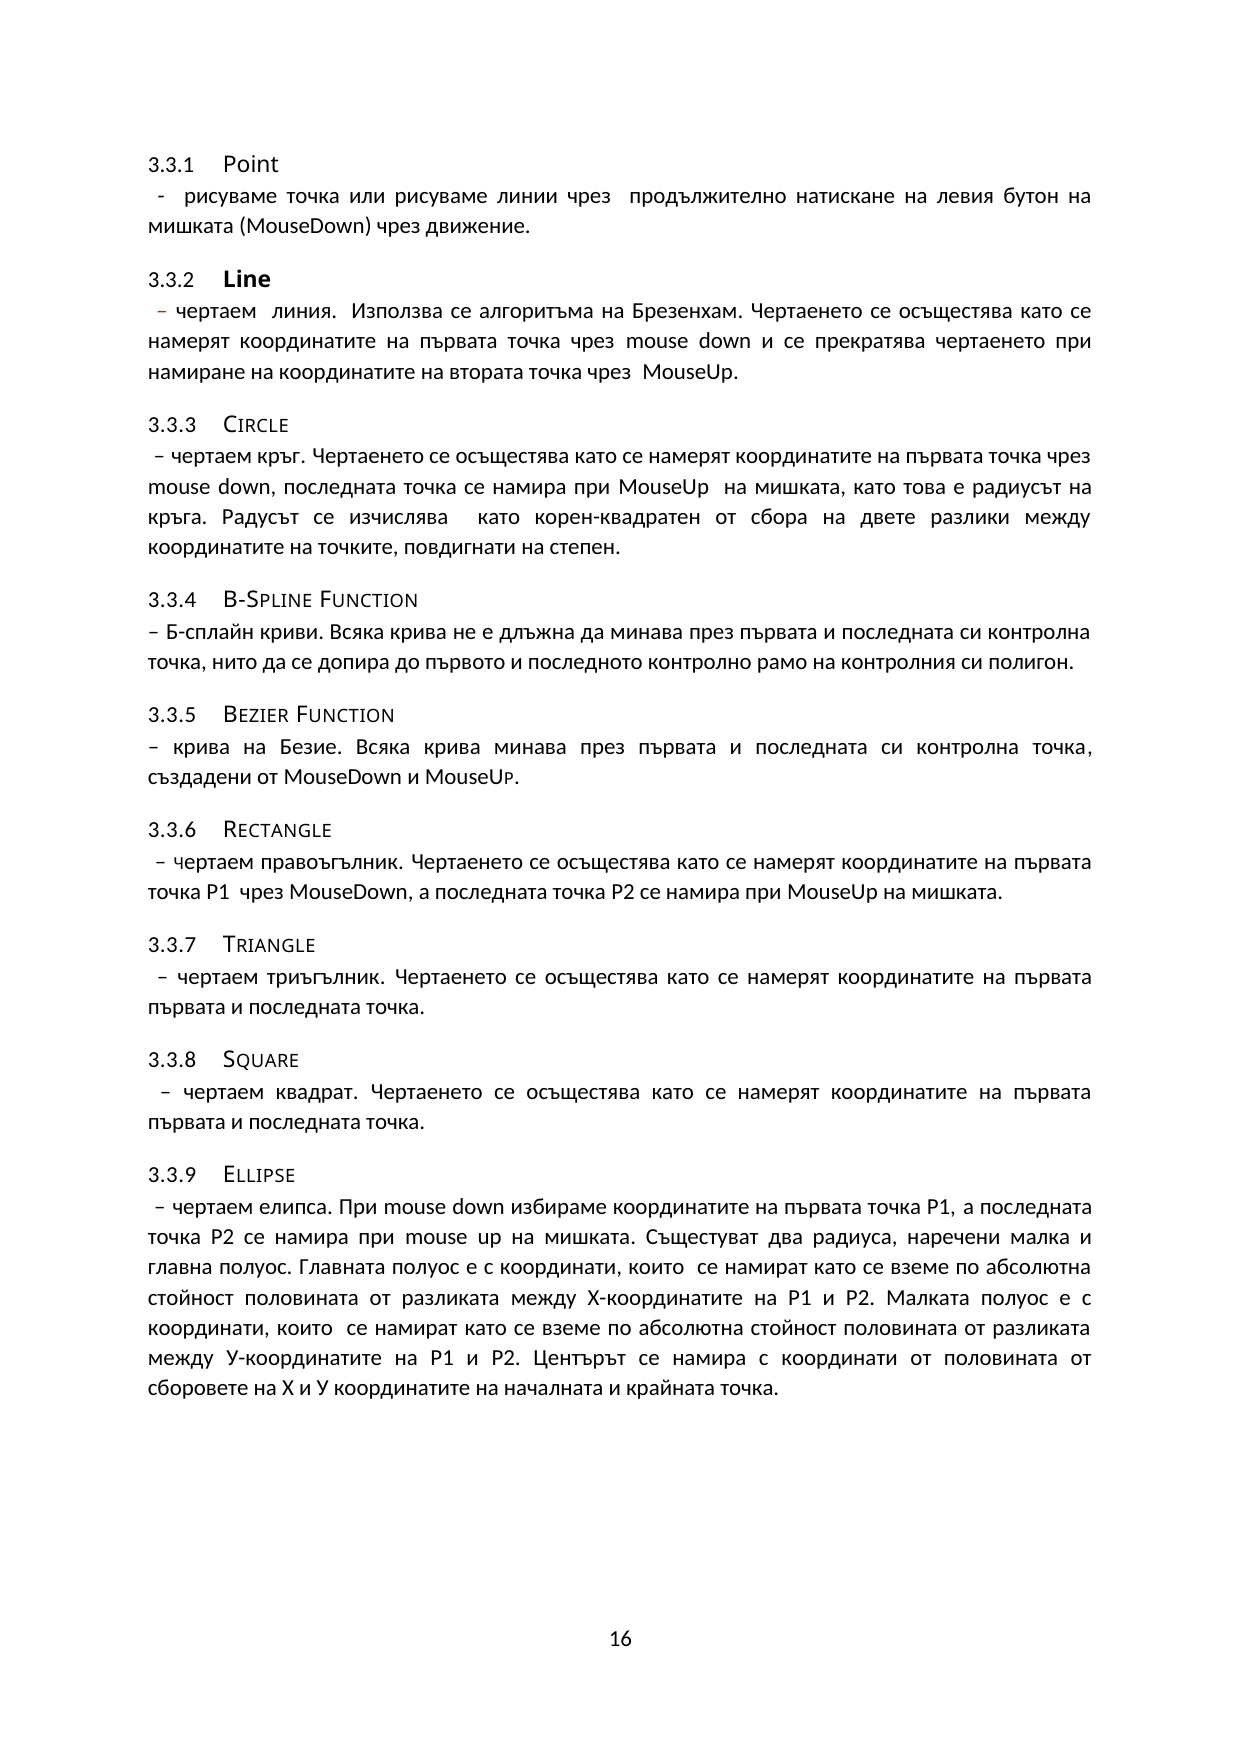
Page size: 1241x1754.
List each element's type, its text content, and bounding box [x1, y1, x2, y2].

text – чертаем линия. Използва се алгоритъма на Брезенхам. Чертаенето се осъщестява като се намерят координатите на първата точка чрез mouse down и се прекратява чертаенето при намиране на координатите на втората точка чрез MouseUp. [148, 296, 1093, 385]
subtitle Circle [148, 408, 1093, 439]
text – чертаем квадрат. Чертаенето се осъщестява като се намерят координатите на първата първата и последната точка. [148, 1077, 1093, 1135]
text – чертаем кръг. Чертаенето се осъщестява като се намерят координатите на първата точка чрез mouse down, последната точка се намира при MouseUp на мишката, като това е радиусът на кръга. Радусът се изчислява като корен-квадратен от сбора на двете разлики между координатите на точките, повдигнати на степен. [148, 442, 1093, 560]
text – Б-сплайн криви. Всяка крива не е длъжна да минава през първата и последната си контролна точка, нито да се допира до първото и последното контролно рамо на контролния си полигон. [148, 617, 1093, 675]
text – чертаем правоъгълник. Чертаенето се осъщестява като се намерят координатите на първата точка P1 чрез МouseDown, a последната точка P2 се намира при MouseUp на мишката. [148, 847, 1093, 905]
subtitle B-Spline Function [148, 583, 1093, 614]
text – чертаем триъгълник. Чертаенето се осъщестява като се намерят координатите на първата първата и последната точка. [148, 962, 1093, 1020]
subtitle Rectangle [148, 813, 1093, 844]
text – крива на Безие. Всяка крива минава през първата и последната си контролна точка, създадени от MouseDown и MouseUp. [148, 732, 1093, 790]
subtitle Ellipse [148, 1158, 1093, 1189]
subtitle Square [148, 1043, 1093, 1074]
text - рисуваме точка или рисуваме линии чрез продължително натискане на левия бутон на мишката (MouseDown) чрез движение. [148, 181, 1093, 239]
subtitle Triangle [148, 928, 1093, 959]
text – чертаем елипса. При mouse down избираме координатите на първата точка Р1, a последната точка P2 се намира при mouse up на мишката. Същестуват два радиуса, наречени малка и главна полуос. Главната полуос е с координати, които се намират като се вземе по абсолютна стойност половината от разликата между Х-координатите на Р1 и Р2. Малката полуос е с координати, които се намират като се вземе по абсолютна стойност половината от разликата между У-координатите на Р1 и Р2. Центърът се намира с координати от половината от сборовете на Х и У координатите на началната и крайната точка. [148, 1192, 1093, 1401]
subtitle Line [148, 263, 1093, 294]
subtitle Point [148, 148, 1093, 179]
subtitle Bezier Function [148, 698, 1093, 729]
